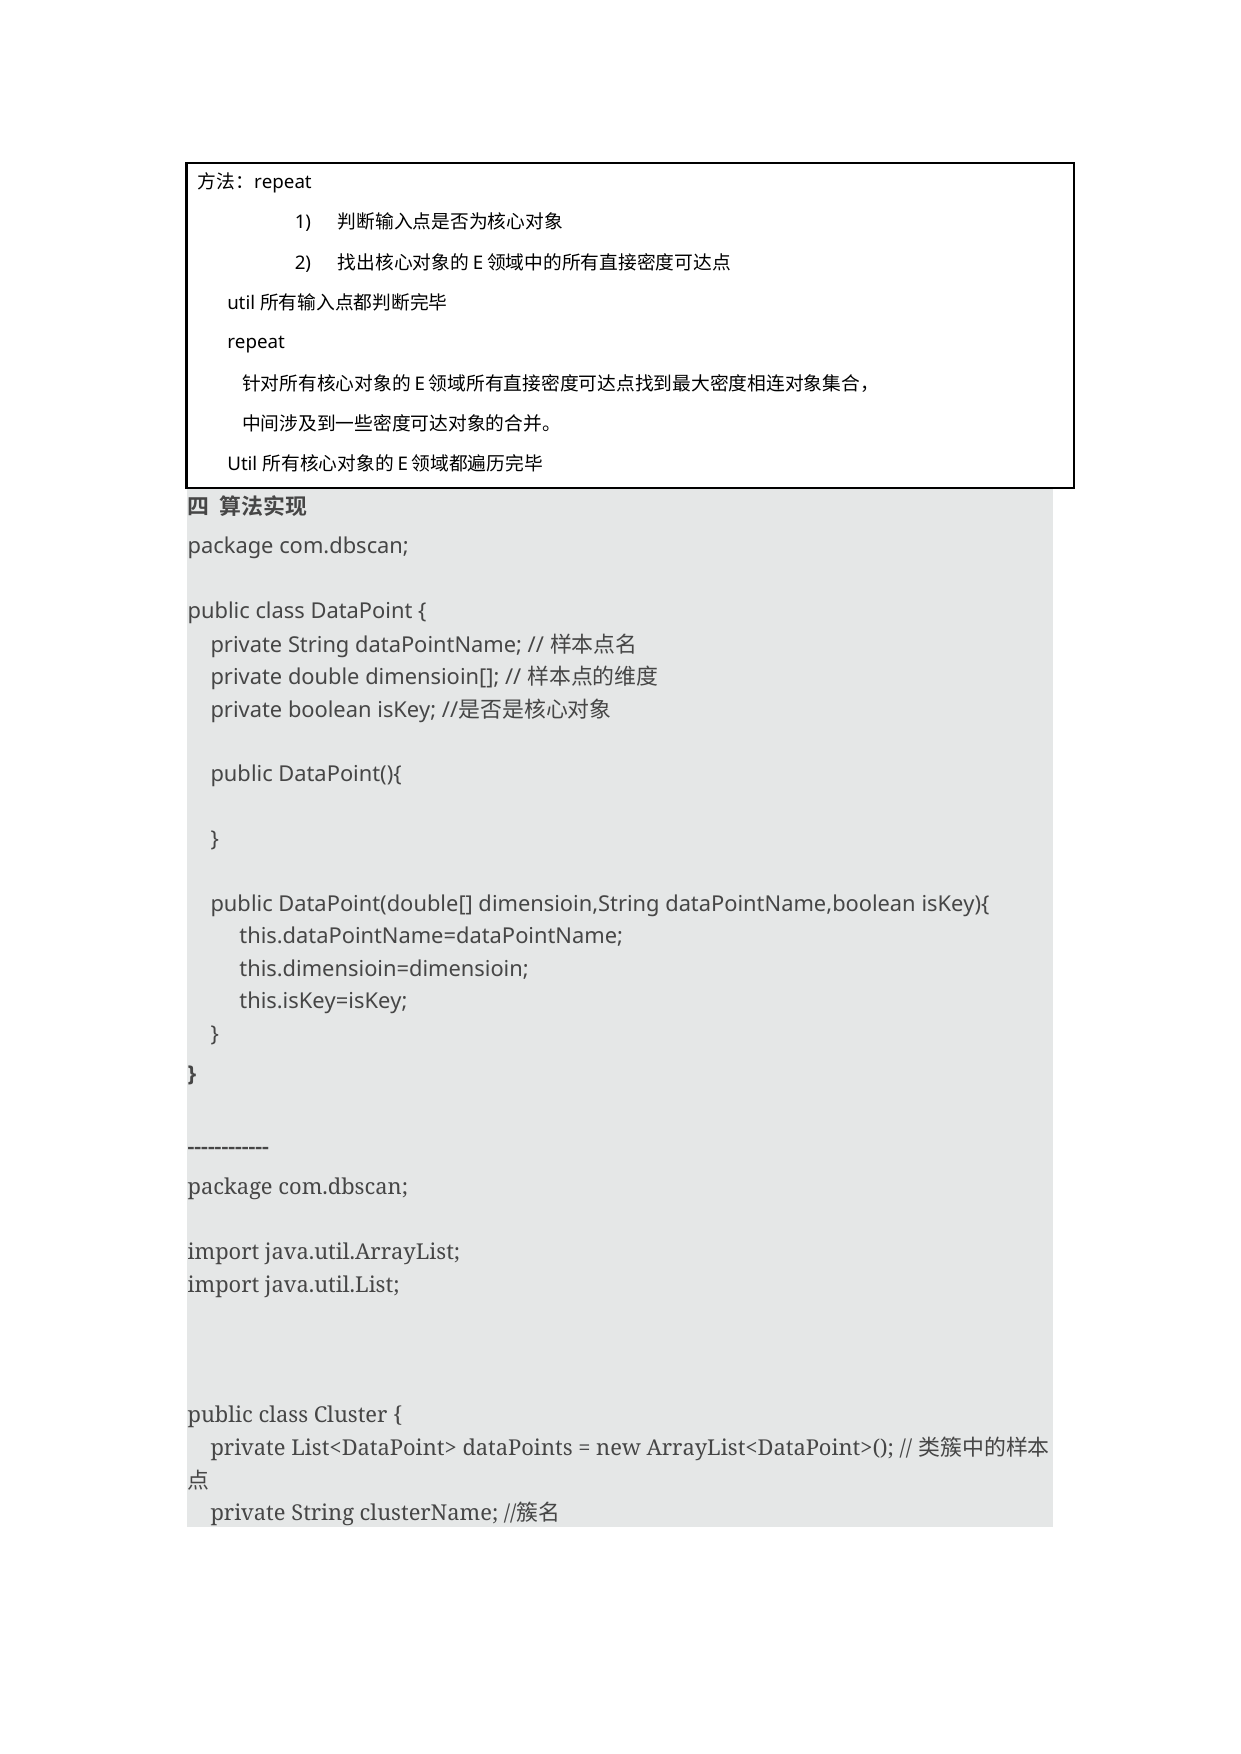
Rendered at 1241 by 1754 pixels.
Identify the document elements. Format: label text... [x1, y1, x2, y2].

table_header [188, 164, 1073, 487]
text 四 算法实现 [187, 489, 1053, 521]
text ------------ [187, 1129, 1053, 1162]
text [187, 1170, 1053, 1527]
text } [187, 1057, 1053, 1122]
text package com.dbscan; public class DataPoint { private String dataPointName; // 样本点名 private double dimensioin[]; // 样本点的维度 private boolean isKey; //是否是核心对象 public DataPoint(){ } public DataPoint(double[] dimensioin,String dataPointName,boolean isKey){ this.dataPointName=dataPointName; this.dimensioin=dimensioin; this.isKey=isKey; } [187, 529, 1053, 1049]
